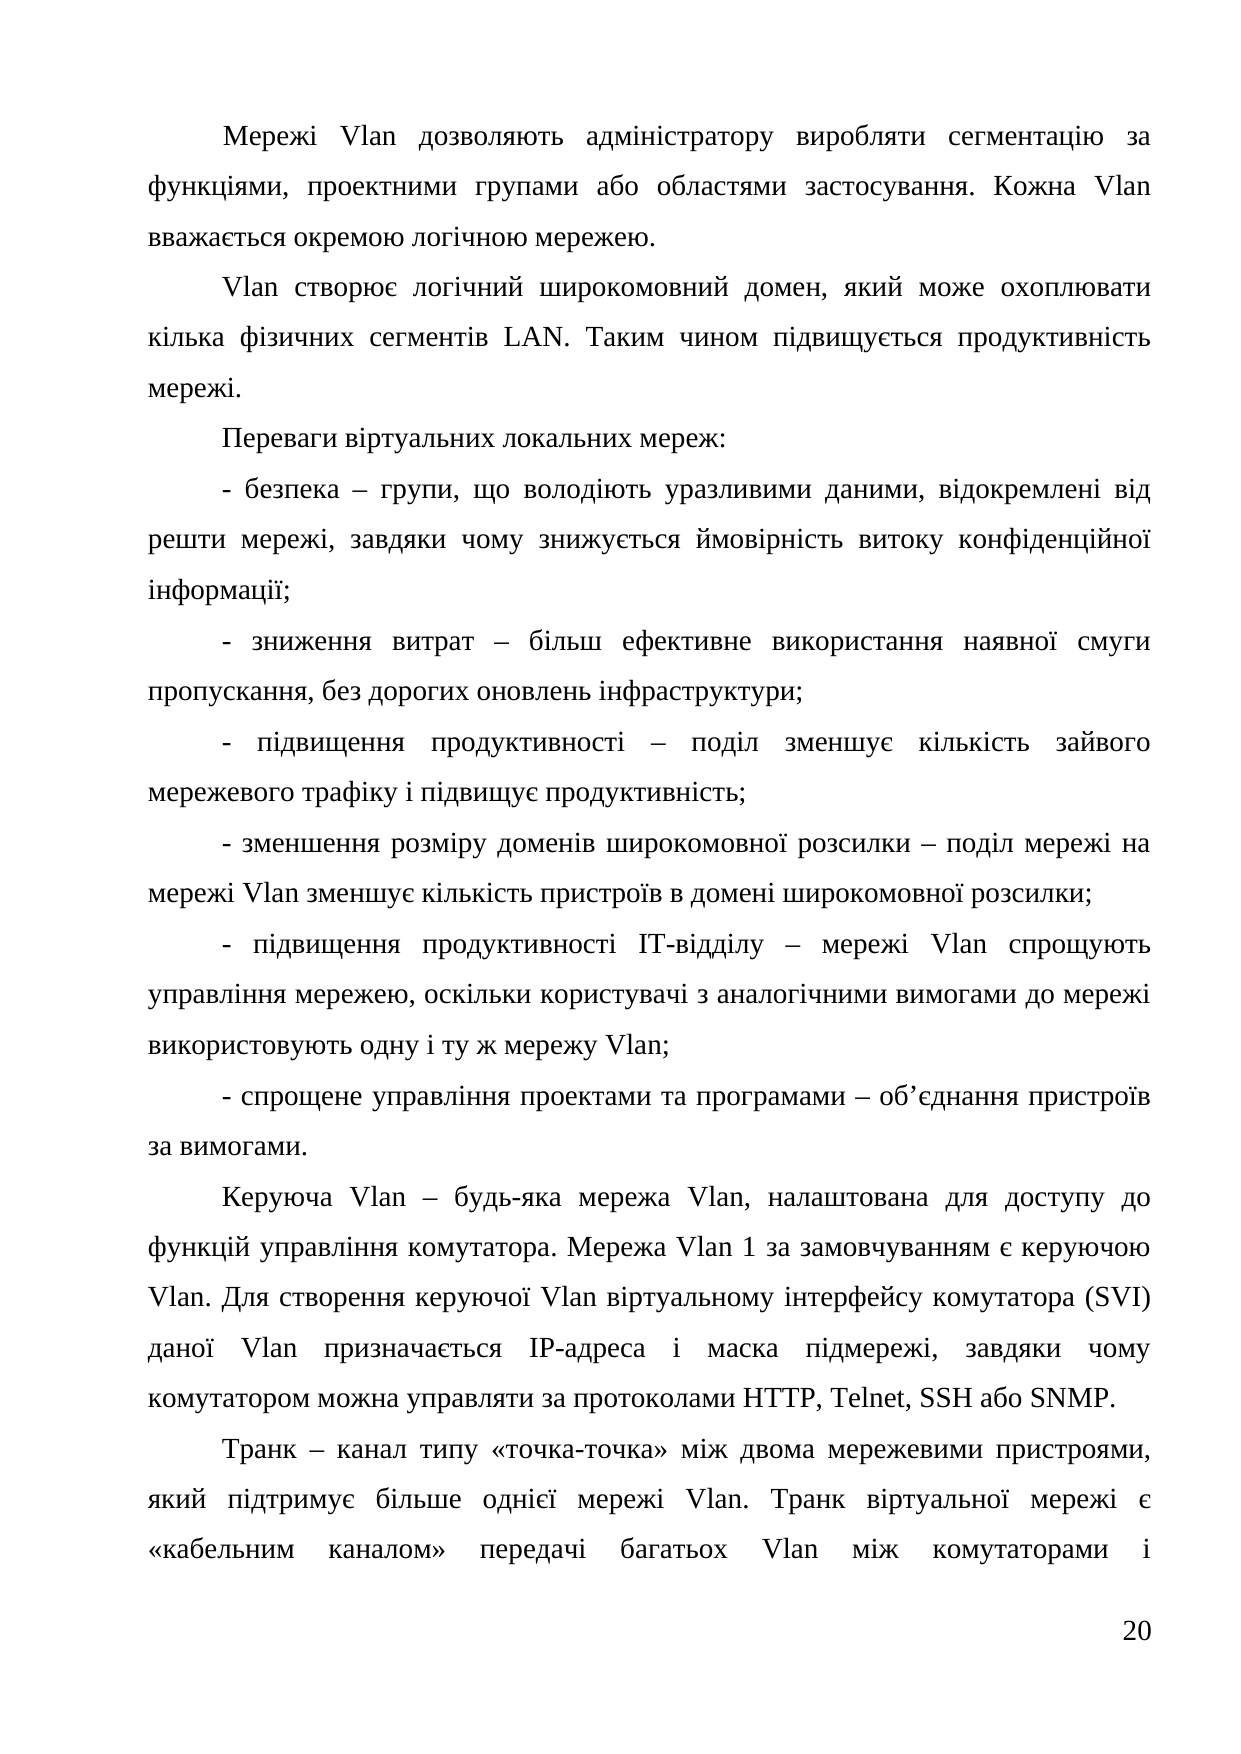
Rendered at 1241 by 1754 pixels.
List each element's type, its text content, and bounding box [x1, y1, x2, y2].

text - підвищення продуктивності ІТ-відділу – мережі Vlan спрощують управління мережею, оскільки користувачі з аналогічними вимогами до мережі використовують одну і ту ж мережу Vlan; [148, 926, 1152, 1060]
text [148, 1431, 1152, 1565]
text Переваги віртуальних локальних мереж: [148, 421, 1152, 454]
text - зниження витрат – більш ефективне використання наявної смуги пропускання, без дорогих оновлень інфраструктури; [148, 623, 1152, 707]
text - спрощене управління проектами та програмами – об’єднання пристроїв за вимогами. [148, 1078, 1152, 1162]
text - безпека – групи, що володіють уразливими даними, відокремлені від решти мережі, завдяки чому знижується ймовірність витоку конфіденційної інформації; [148, 471, 1152, 606]
text Мережі Vlan дозволяють адміністратору виробляти сегментацію за функціями, проектними групами або областями застосування. Кожна Vlan вважається окремою логічною мережею. [148, 118, 1152, 252]
text - зменшення розміру доменів широкомовної розсилки – поділ мережі на мережі Vlan зменшує кількість пристроїв в домені широкомовної розсилки; [148, 825, 1152, 909]
text Vlan створює логічний широкомовний домен, який може охоплювати кілька фізичних сегментів LAN. Таким чином підвищується продуктивність мережі. [148, 269, 1152, 403]
text - підвищення продуктивності – поділ зменшує кількість зайвого мережевого трафіку і підвищує продуктивність; [148, 724, 1152, 808]
text Керуюча Vlan – будь-яка мережа Vlan, налаштована для доступу до функцій управління комутатора. Мережа Vlan 1 за замовчуванням є керуючою Vlan. Для створення керуючої Vlan віртуальному інтерфейсу комутатора (SVI) даної Vlan призначається IP-адреса і маска підмережі, завдяки чому комутатором можна управляти за протоколами HTTP, Telnet, SSH або SNMP. [148, 1179, 1152, 1414]
